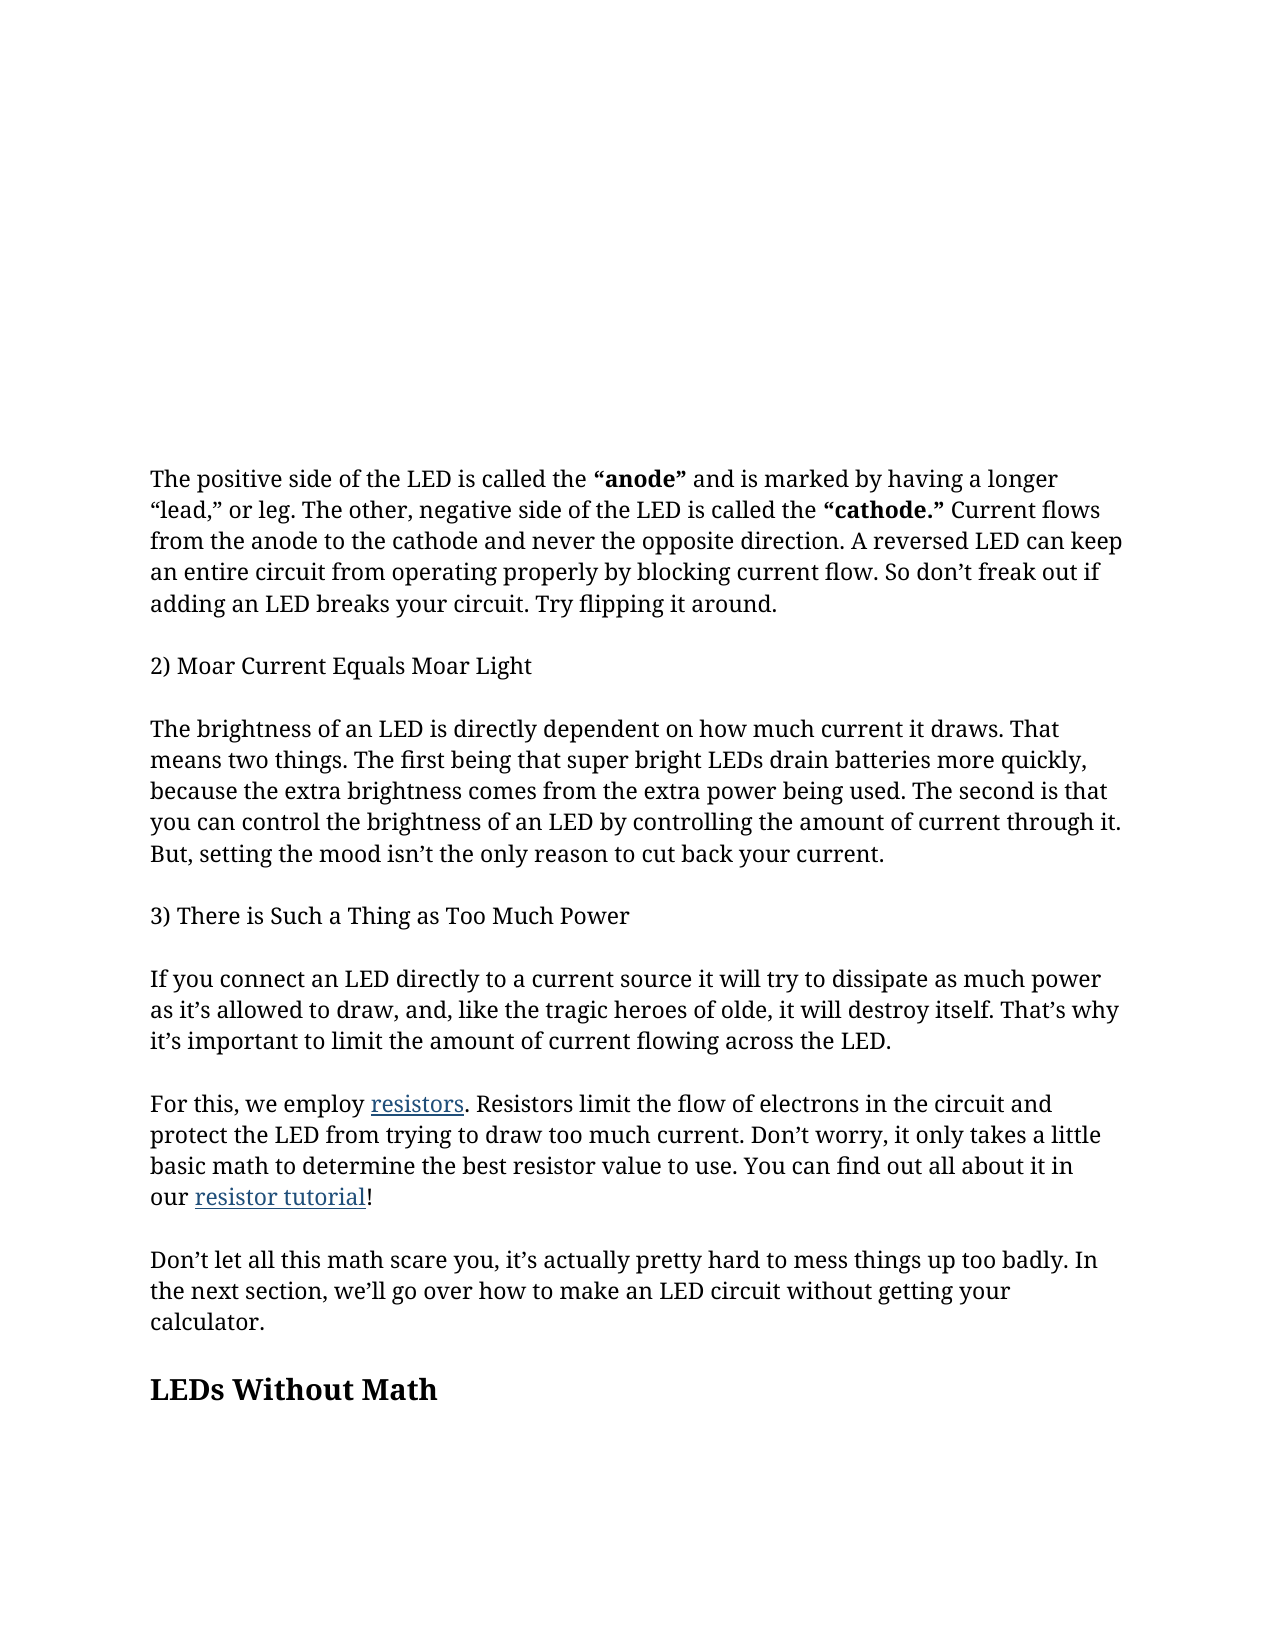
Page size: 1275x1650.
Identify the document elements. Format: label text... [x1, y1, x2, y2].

text Don’t let all this math scare you, it’s actually pretty hard to mess things up too badly. In the next section, we’ll go over how to make an LED circuit without getting your calculator. [150, 1244, 1125, 1337]
text 2) Moar Current Equals Moar Light [150, 650, 1125, 681]
text The positive side of the LED is called the “anode” and is marked by having a longer “lead,” or leg. The other, negative side of the LED is called the “cathode.” Current flows from the anode to the cathode and never the opposite direction. A reversed LED can keep an entire circuit from operating properly by blocking current flow. So don’t freak out if adding an LED breaks your circuit. Try flipping it around. [150, 462, 1125, 619]
text For this, we employ resistors. Resistors limit the flow of electrons in the circuit and protect the LED from trying to draw too much current. Don’t worry, it only takes a little basic math to determine the best resistor value to use. You can find out all about it in our resistor tutorial! [150, 1087, 1125, 1212]
text The brightness of an LED is directly dependent on how much current it draws. That means two things. The first being that super bright LEDs drain batteries more quickly, because the extra brightness comes from the extra power being used. The second is that you can control the brightness of an LED by controlling the amount of current through it. But, setting the mood isn’t the only reason to cut back your current. [150, 712, 1125, 869]
text 3) There is Such a Thing as Too Much Power [150, 900, 1125, 931]
text If you connect an LED directly to a current source it will try to dissipate as much power as it’s allowed to draw, and, like the tragic heroes of olde, it will destroy itself. That’s why it’s important to limit the amount of current flowing across the LED. [150, 962, 1125, 1056]
text LEDs Without Math [150, 1369, 1125, 1408]
